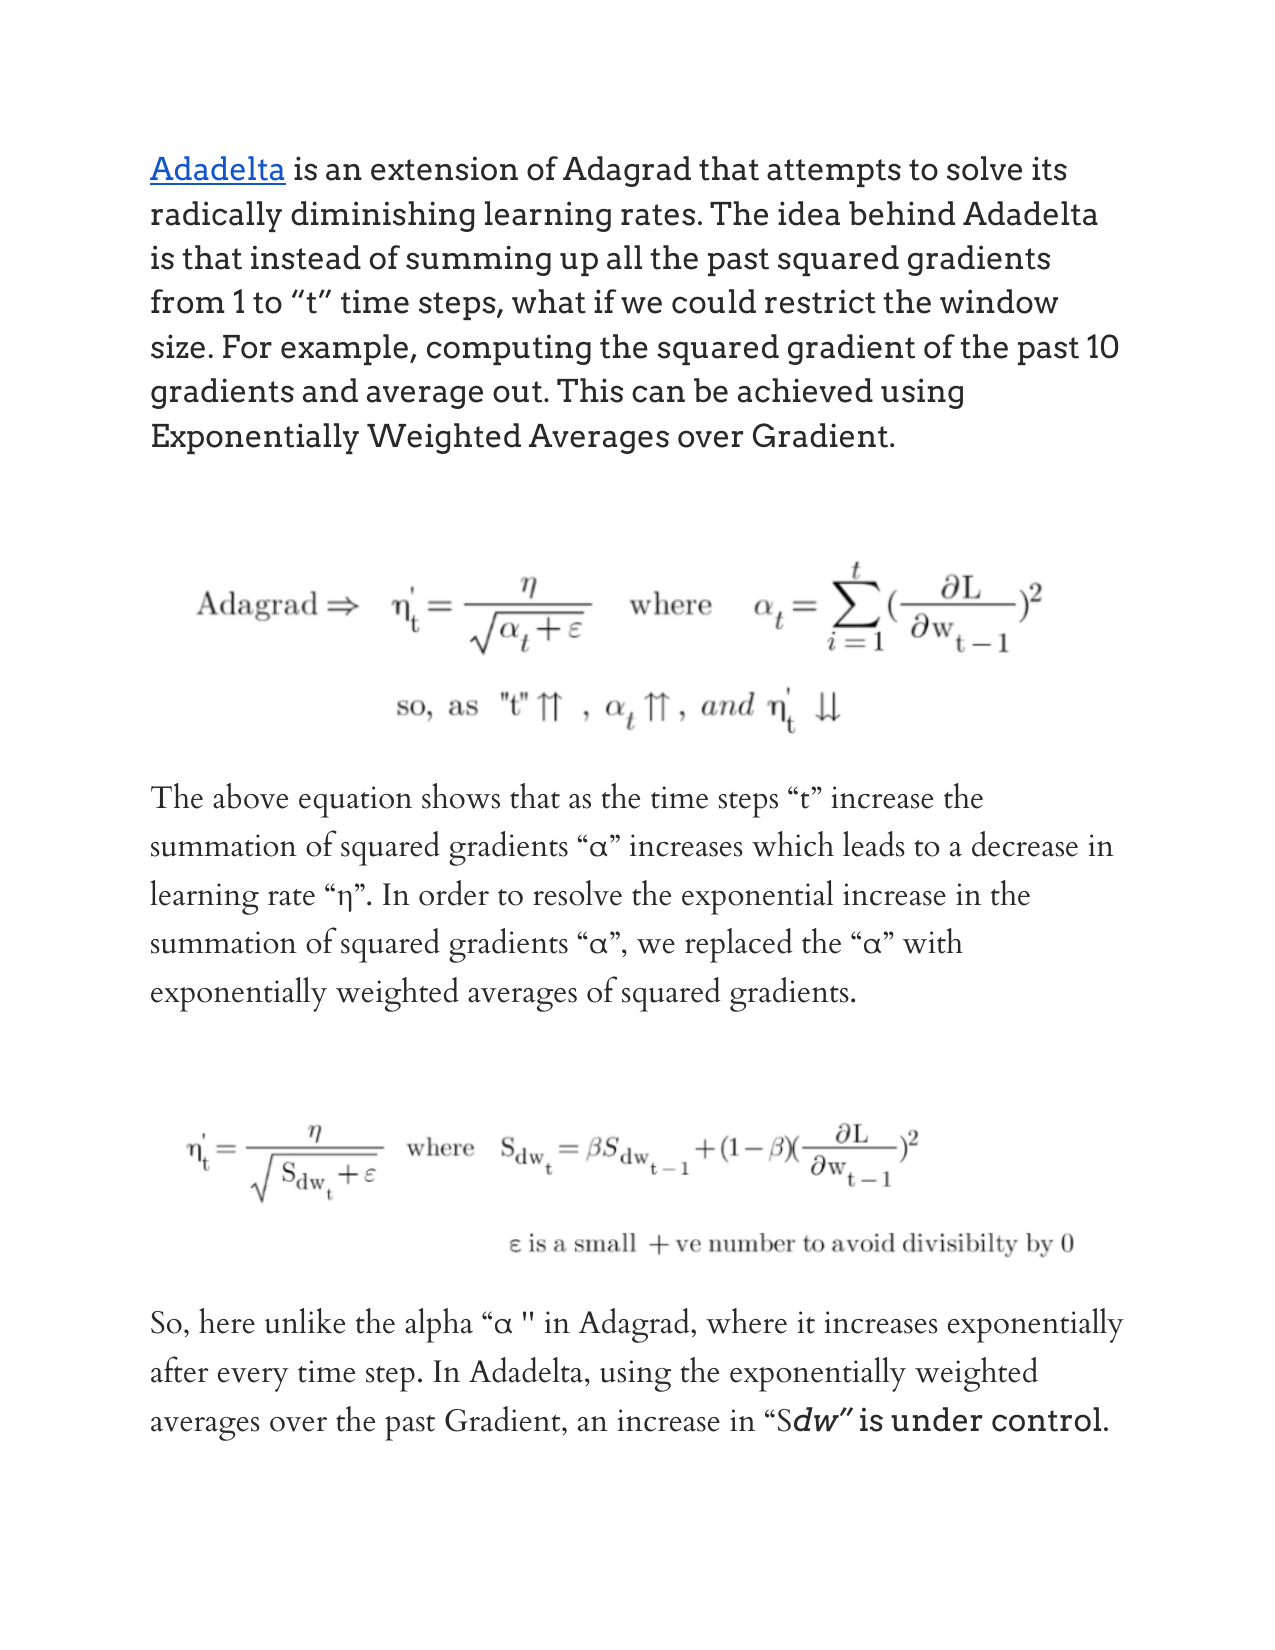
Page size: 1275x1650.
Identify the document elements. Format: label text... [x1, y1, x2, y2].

text The above equation shows that as the time steps “t” increase the summation of squared gradients “α” increases which leads to a decrease in learning rate “η”. In order to resolve the exponential increase in the summation of squared gradients “α”, we replaced the “α” with exponentially weighted averages of squared gradients. [150, 777, 1125, 1013]
picture [150, 1072, 1125, 1299]
text Adadelta is an extension of Adagrad that attempts to solve its radically diminishing learning rates. The idea behind Adadelta is that instead of summing up all the past squared gradients from 1 to “t” time steps, what if we could restrict the window size. For example, computing the squared gradient of the past 10 gradients and average out. This can be achieved using Exponentially Weighted Averages over Gradient. [150, 150, 1125, 455]
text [150, 1345, 1125, 1442]
picture [150, 512, 1125, 774]
